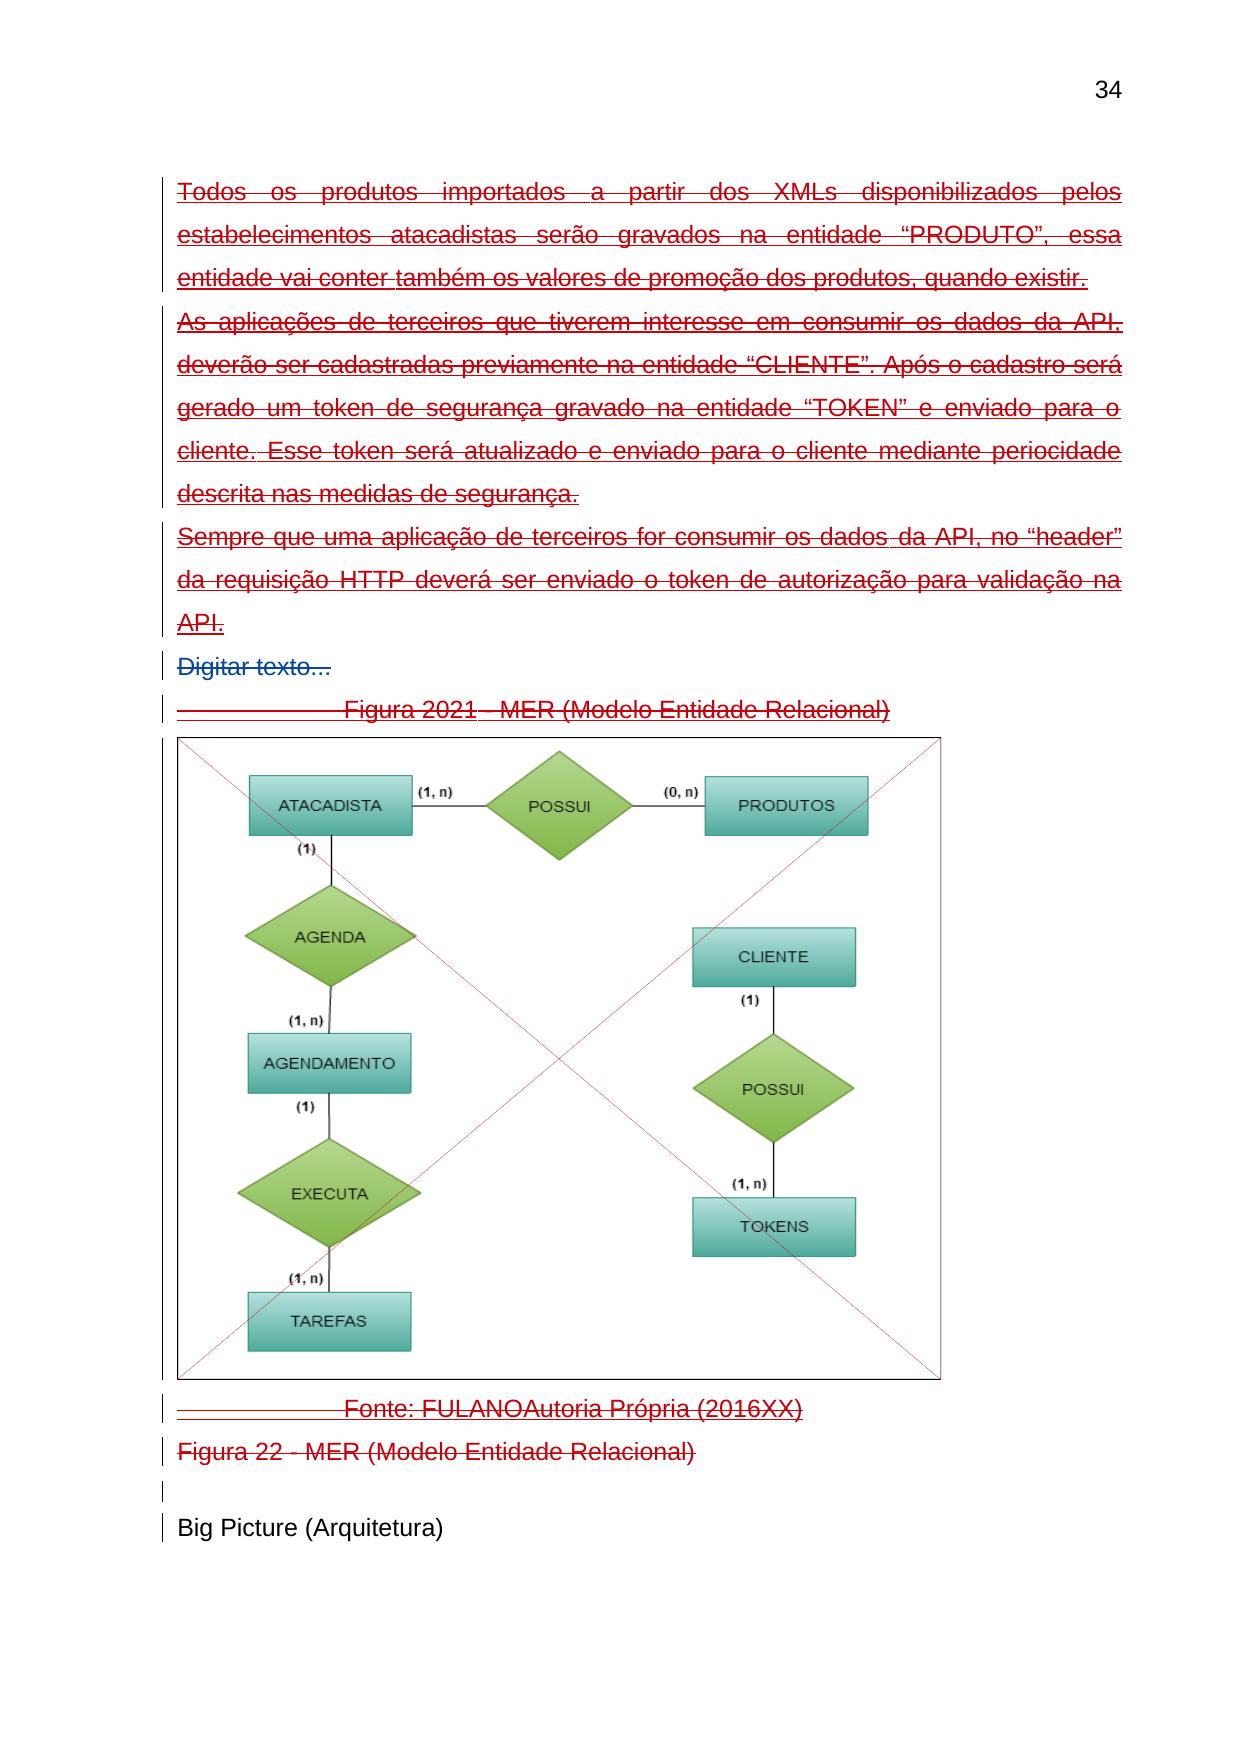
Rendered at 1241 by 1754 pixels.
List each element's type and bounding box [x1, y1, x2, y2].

picture [178, 737, 940, 1057]
picture [179, 1060, 939, 1380]
picture [177, 739, 558, 1378]
picture [561, 738, 942, 1379]
